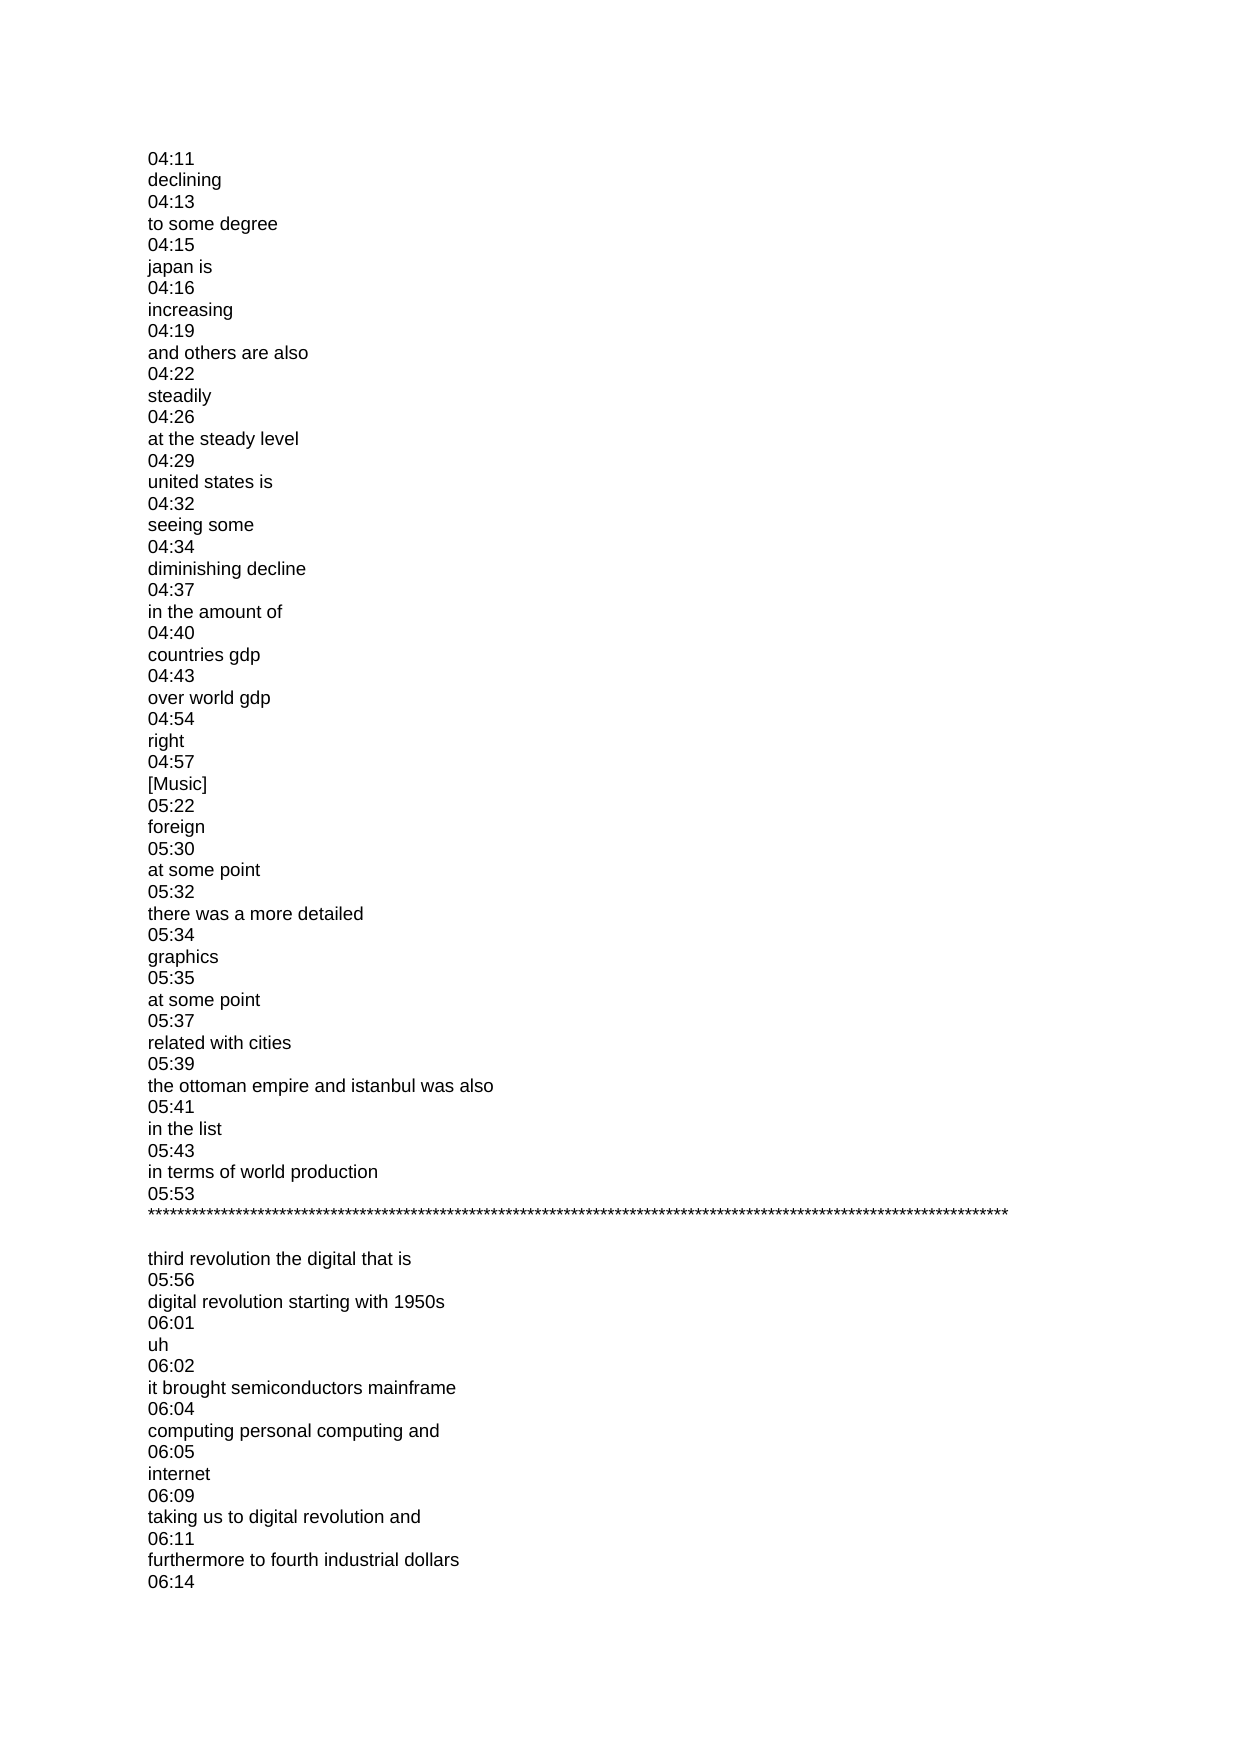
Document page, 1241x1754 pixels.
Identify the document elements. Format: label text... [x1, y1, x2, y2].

text declining [148, 169, 1093, 191]
text 04:22 [148, 363, 1093, 385]
text 05:30 [148, 838, 1093, 859]
text to some degree [148, 212, 1093, 234]
text 04:19 [148, 320, 1093, 342]
text 06:01 [148, 1312, 1093, 1333]
text 04:11 [148, 148, 1093, 169]
text diminishing decline [148, 557, 1093, 579]
text foreign [148, 816, 1093, 838]
text taking us to digital revolution and [148, 1506, 1093, 1528]
text and others are also [148, 342, 1093, 363]
text 04:34 [148, 536, 1093, 557]
text 04:13 [148, 191, 1093, 212]
text graphics [148, 945, 1093, 967]
text furthermore to fourth industrial dollars [148, 1549, 1093, 1571]
text 05:34 [148, 924, 1093, 945]
text 05:56 [148, 1269, 1093, 1290]
text 04:43 [148, 665, 1093, 687]
text right [148, 730, 1093, 751]
text in the list [148, 1118, 1093, 1139]
text 06:09 [148, 1484, 1093, 1506]
text at some point [148, 859, 1093, 881]
text 04:16 [148, 277, 1093, 298]
text 04:15 [148, 234, 1093, 255]
text in the amount of [148, 600, 1093, 622]
text internet [148, 1463, 1093, 1484]
text 04:54 [148, 708, 1093, 730]
text 06:02 [148, 1355, 1093, 1377]
text 04:29 [148, 449, 1093, 471]
text 05:43 [148, 1139, 1093, 1161]
text 06:14 [148, 1571, 1093, 1592]
text there was a more detailed [148, 902, 1093, 924]
text in terms of world production [148, 1161, 1093, 1183]
text computing personal computing and [148, 1420, 1093, 1441]
text 06:04 [148, 1398, 1093, 1420]
text 05:41 [148, 1096, 1093, 1118]
text 06:05 [148, 1441, 1093, 1463]
text it brought semiconductors mainframe [148, 1377, 1093, 1398]
text at some point [148, 988, 1093, 1010]
text [Music] [148, 773, 1093, 794]
text third revolution the digital that is [148, 1247, 1093, 1269]
text 04:57 [148, 751, 1093, 773]
text 05:53 [148, 1183, 1093, 1204]
text 05:39 [148, 1053, 1093, 1075]
text 05:32 [148, 881, 1093, 902]
text 04:40 [148, 622, 1093, 643]
text steadily [148, 385, 1093, 406]
text the ottoman empire and istanbul was also [148, 1075, 1093, 1096]
text seeing some [148, 514, 1093, 536]
text increasing [148, 298, 1093, 320]
text 05:22 [148, 794, 1093, 816]
text ********************************************************************************************************************** [148, 1204, 1093, 1226]
text japan is [148, 255, 1093, 277]
text 04:37 [148, 579, 1093, 600]
text related with cities [148, 1032, 1093, 1053]
text countries gdp [148, 643, 1093, 665]
text 05:37 [148, 1010, 1093, 1032]
text 05:35 [148, 967, 1093, 988]
text over world gdp [148, 687, 1093, 708]
text at the steady level [148, 428, 1093, 449]
text uh [148, 1333, 1093, 1355]
text 04:32 [148, 493, 1093, 514]
text 04:26 [148, 406, 1093, 428]
text 06:11 [148, 1528, 1093, 1549]
text digital revolution starting with 1950s [148, 1290, 1093, 1312]
text united states is [148, 471, 1093, 493]
